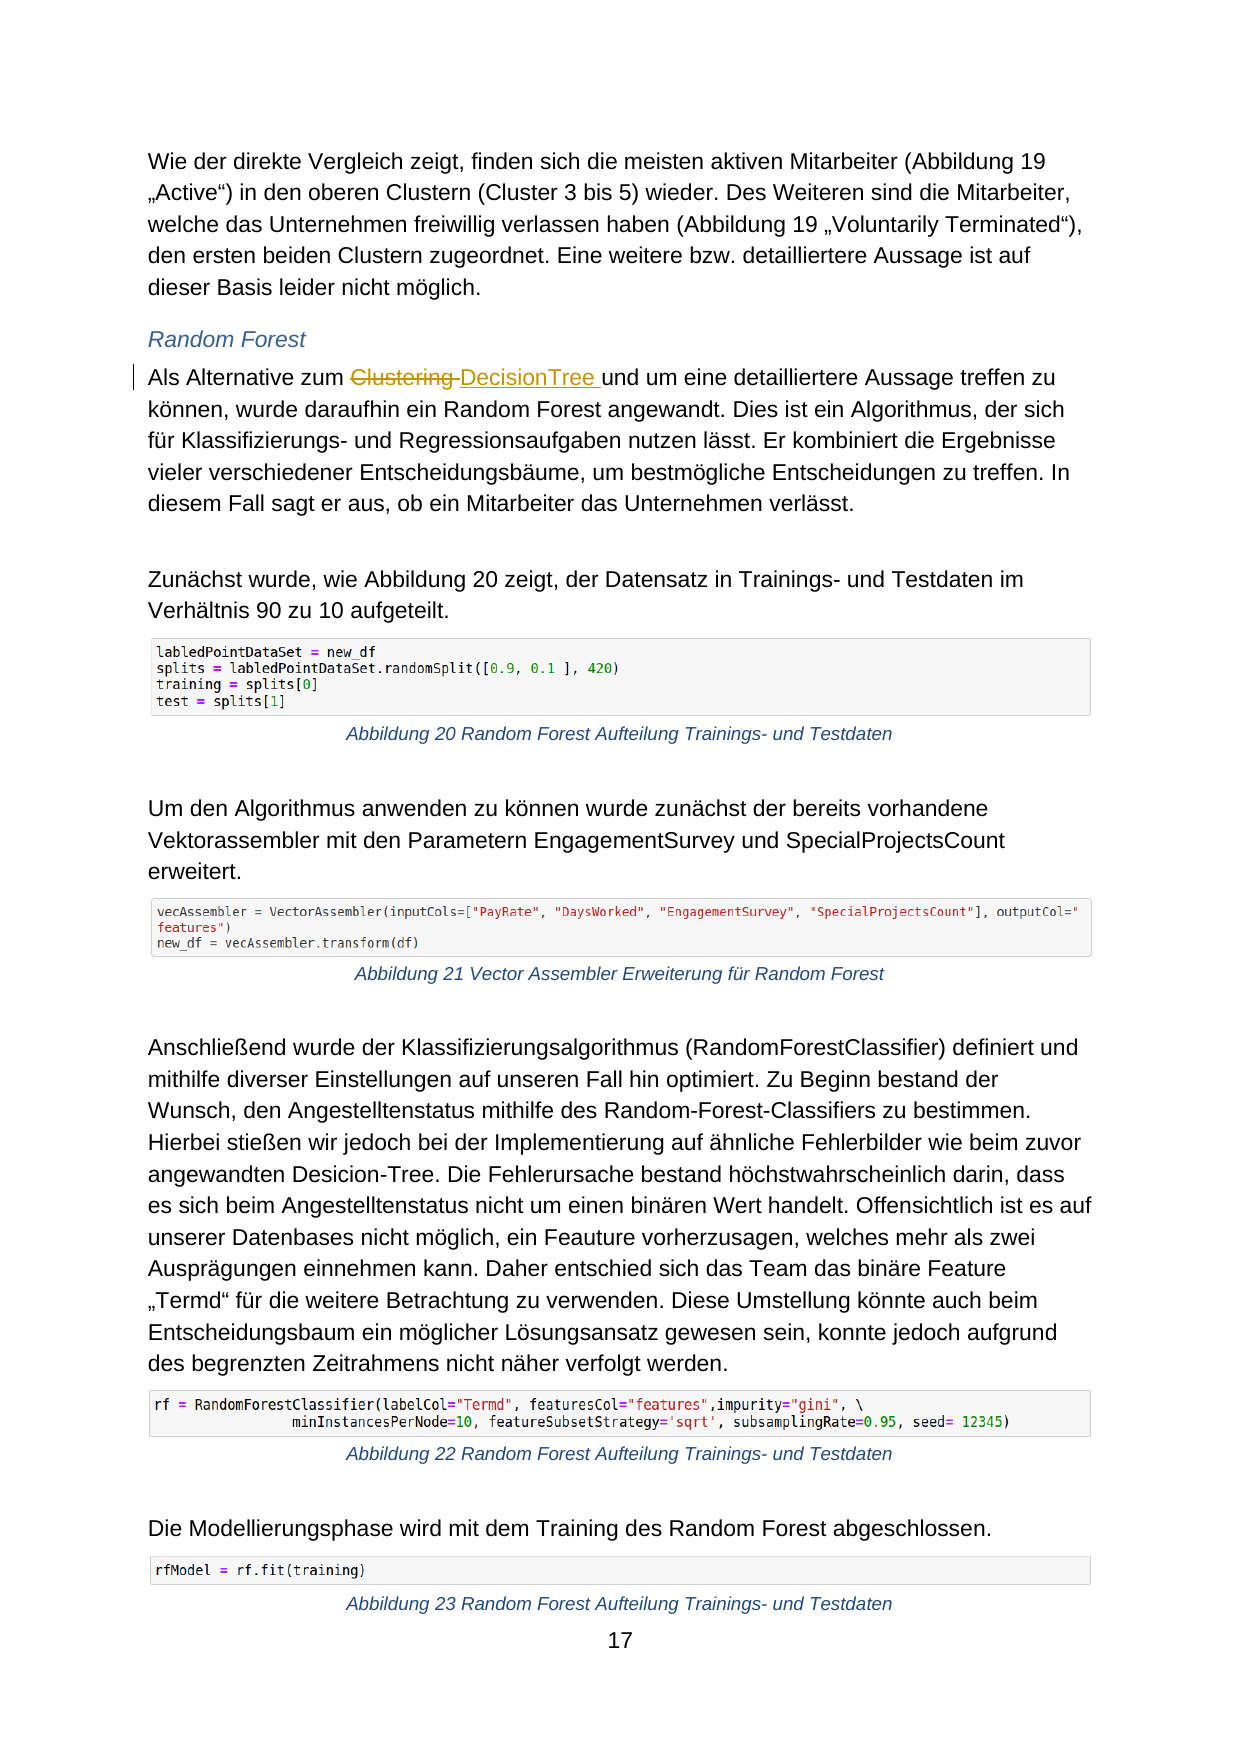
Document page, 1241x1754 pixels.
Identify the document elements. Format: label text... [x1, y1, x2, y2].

text Um den Algorithmus anwenden zu können wurde zunächst der bereits vorhandene Vektorassembler mit den Parametern EngagementSurvey und SpecialProjectsCount erweitert. [148, 795, 1093, 884]
picture [147, 1552, 1093, 1588]
text Als Alternative zum und um eine detailliertere Aussage treffen zu können, wurde daraufhin ein Random Forest angewandt. Dies ist ein Algorithmus, der sich für Klassifizierungs- und Regressionsaufgaben nutzen lässt. Er kombiniert die Ergebnisse vieler verschiedener Entscheidungsbäume, um bestmögliche Entscheidungen zu treffen. In diesem Fall sagt er aus, ob ein Mitarbeiter das Unternehmen verlässt. [148, 364, 1093, 517]
text Anschließend wurde der Klassifizierungsalgorithmus (RandomForestClassifier) definiert und mithilfe diverser Einstellungen auf unseren Fall hin optimiert. Zu Beginn bestand der Wunsch, den Angestelltenstatus mithilfe des Random-Forest-Classifiers zu bestimmen. Hierbei stießen wir jedoch bei der Implementierung auf ähnliche Fehlerbilder wie beim zuvor angewandten Desicion-Tree. Die Fehlerursache bestand höchstwahrscheinlich darin, dass es sich beim Angestelltenstatus nicht um einen binären Wert handelt. Offensichtlich ist es auf unserer Datenbases nicht möglich, ein Feauture vorherzusagen, welches mehr als zwei Ausprägungen einnehmen kann. Daher entschied sich das Team das binäre Feature „Termd“ für die weitere Betrachtung zu verwenden. Diese Umstellung könnte auch beim Entscheidungsbaum ein möglicher Lösungsansatz gewesen sein, konnte jedoch aufgrund des begrenzten Zeitrahmens nicht näher verfolgt werden. [148, 1034, 1093, 1376]
subtitle Random Forest [148, 326, 1093, 353]
picture [147, 635, 1093, 718]
picture [147, 896, 1093, 958]
text Die Modellierungsphase wird mit dem Training des Random Forest abgeschlossen. [148, 1515, 1093, 1541]
picture [147, 1387, 1093, 1438]
